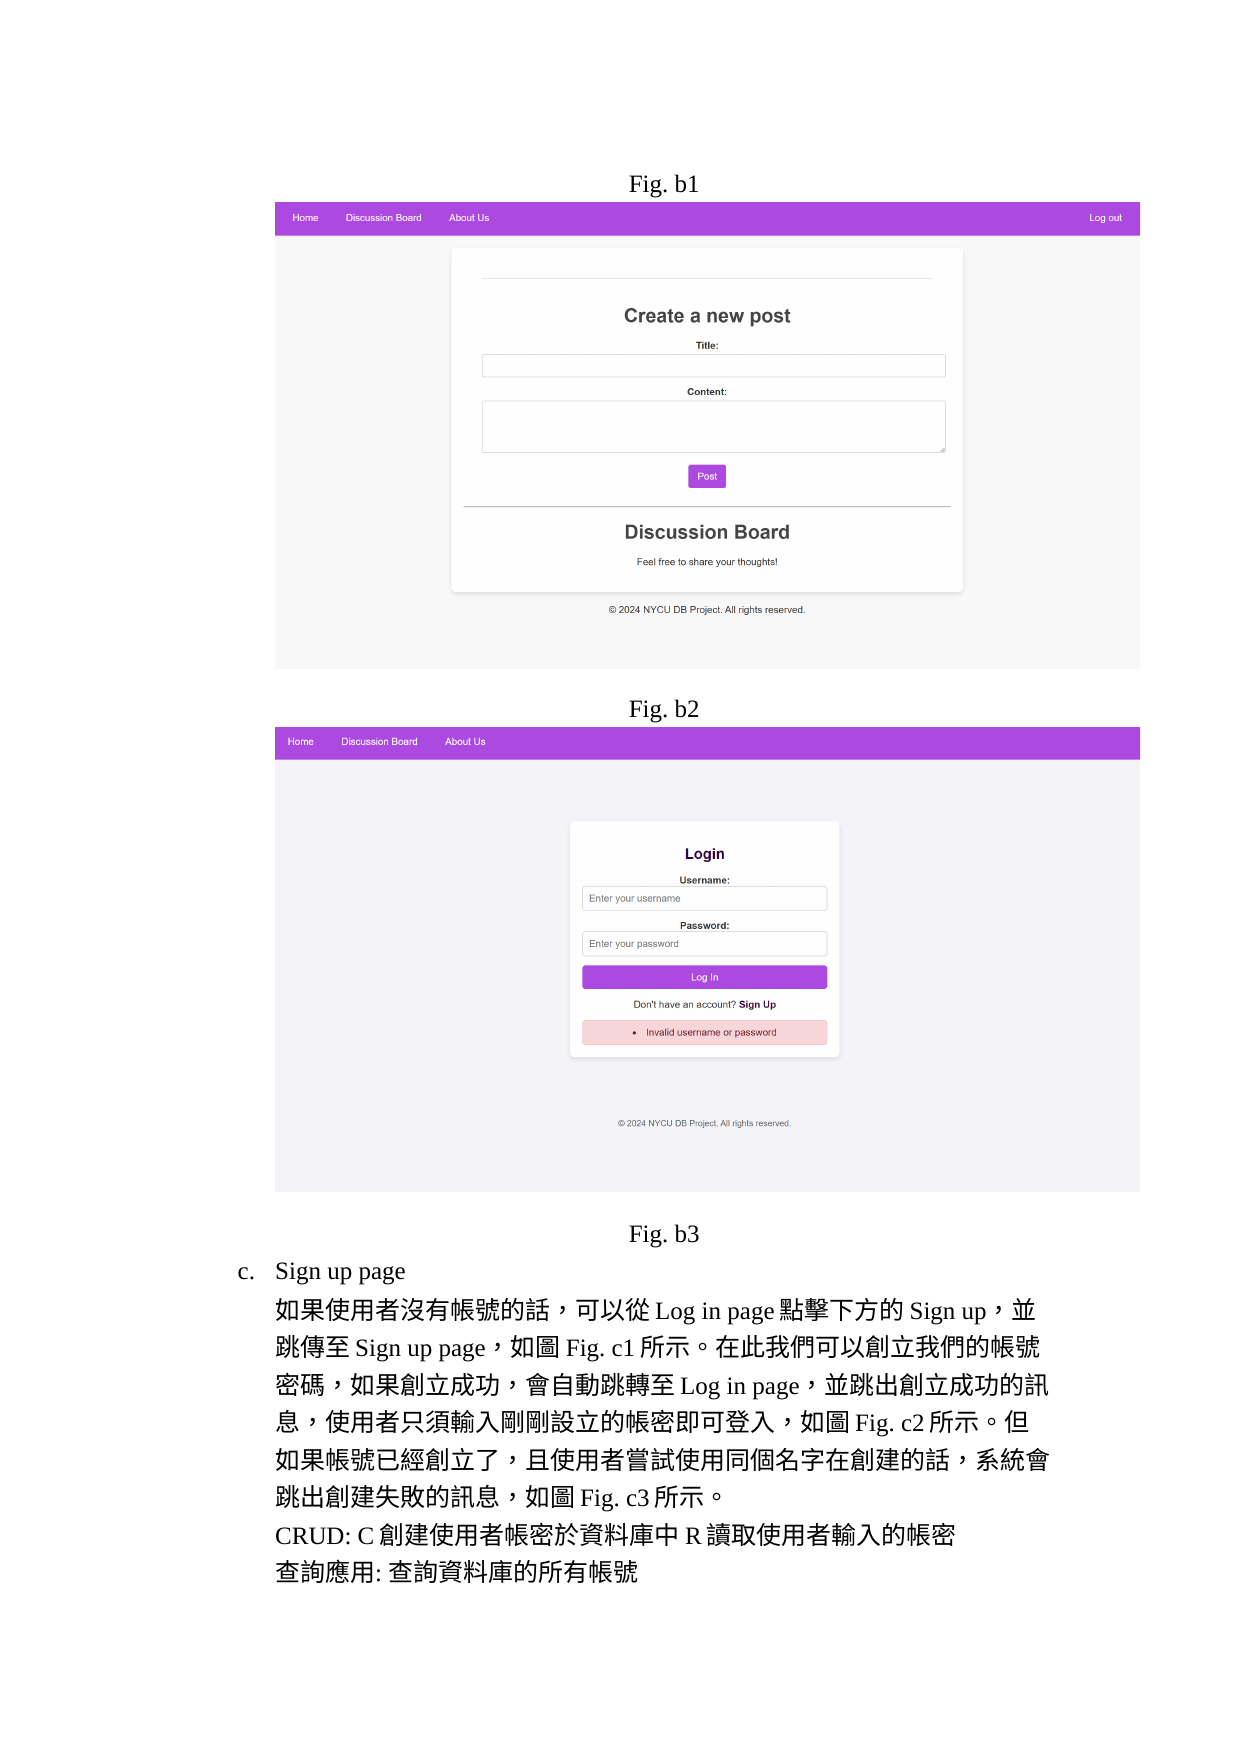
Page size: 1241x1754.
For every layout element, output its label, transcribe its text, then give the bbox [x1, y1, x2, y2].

list Sign up page [237, 1252, 1053, 1289]
list Fig. b3 [275, 1214, 1053, 1252]
list 查詢應用: 查詢資料庫的所有帳號 [275, 1552, 1053, 1589]
picture [275, 727, 1141, 1192]
list Fig. b2 [275, 689, 1053, 727]
list Fig. b1 [275, 164, 1053, 202]
list CRUD: C創建使用者帳密於資料庫中 R讀取使用者輸入的帳密 [275, 1514, 1053, 1552]
list 如果使用者沒有帳號的話，可以從Log in page點擊下方的Sign up，並跳傳至Sign up page，如圖Fig. c1所示。在此我們可以創立我們的帳號密碼，如果創立成功，會自動跳轉至Log in page，並跳出創立成功的訊息，使用者只須輸入剛剛設立的帳密即可登入，如圖Fig. c2所示。但如果帳號已經創立了，且使用者嘗試使用同個名字在創建的話，系統會跳出創建失敗的訊息，如圖Fig. c3所示。 [275, 1289, 1053, 1514]
picture [275, 202, 1141, 669]
